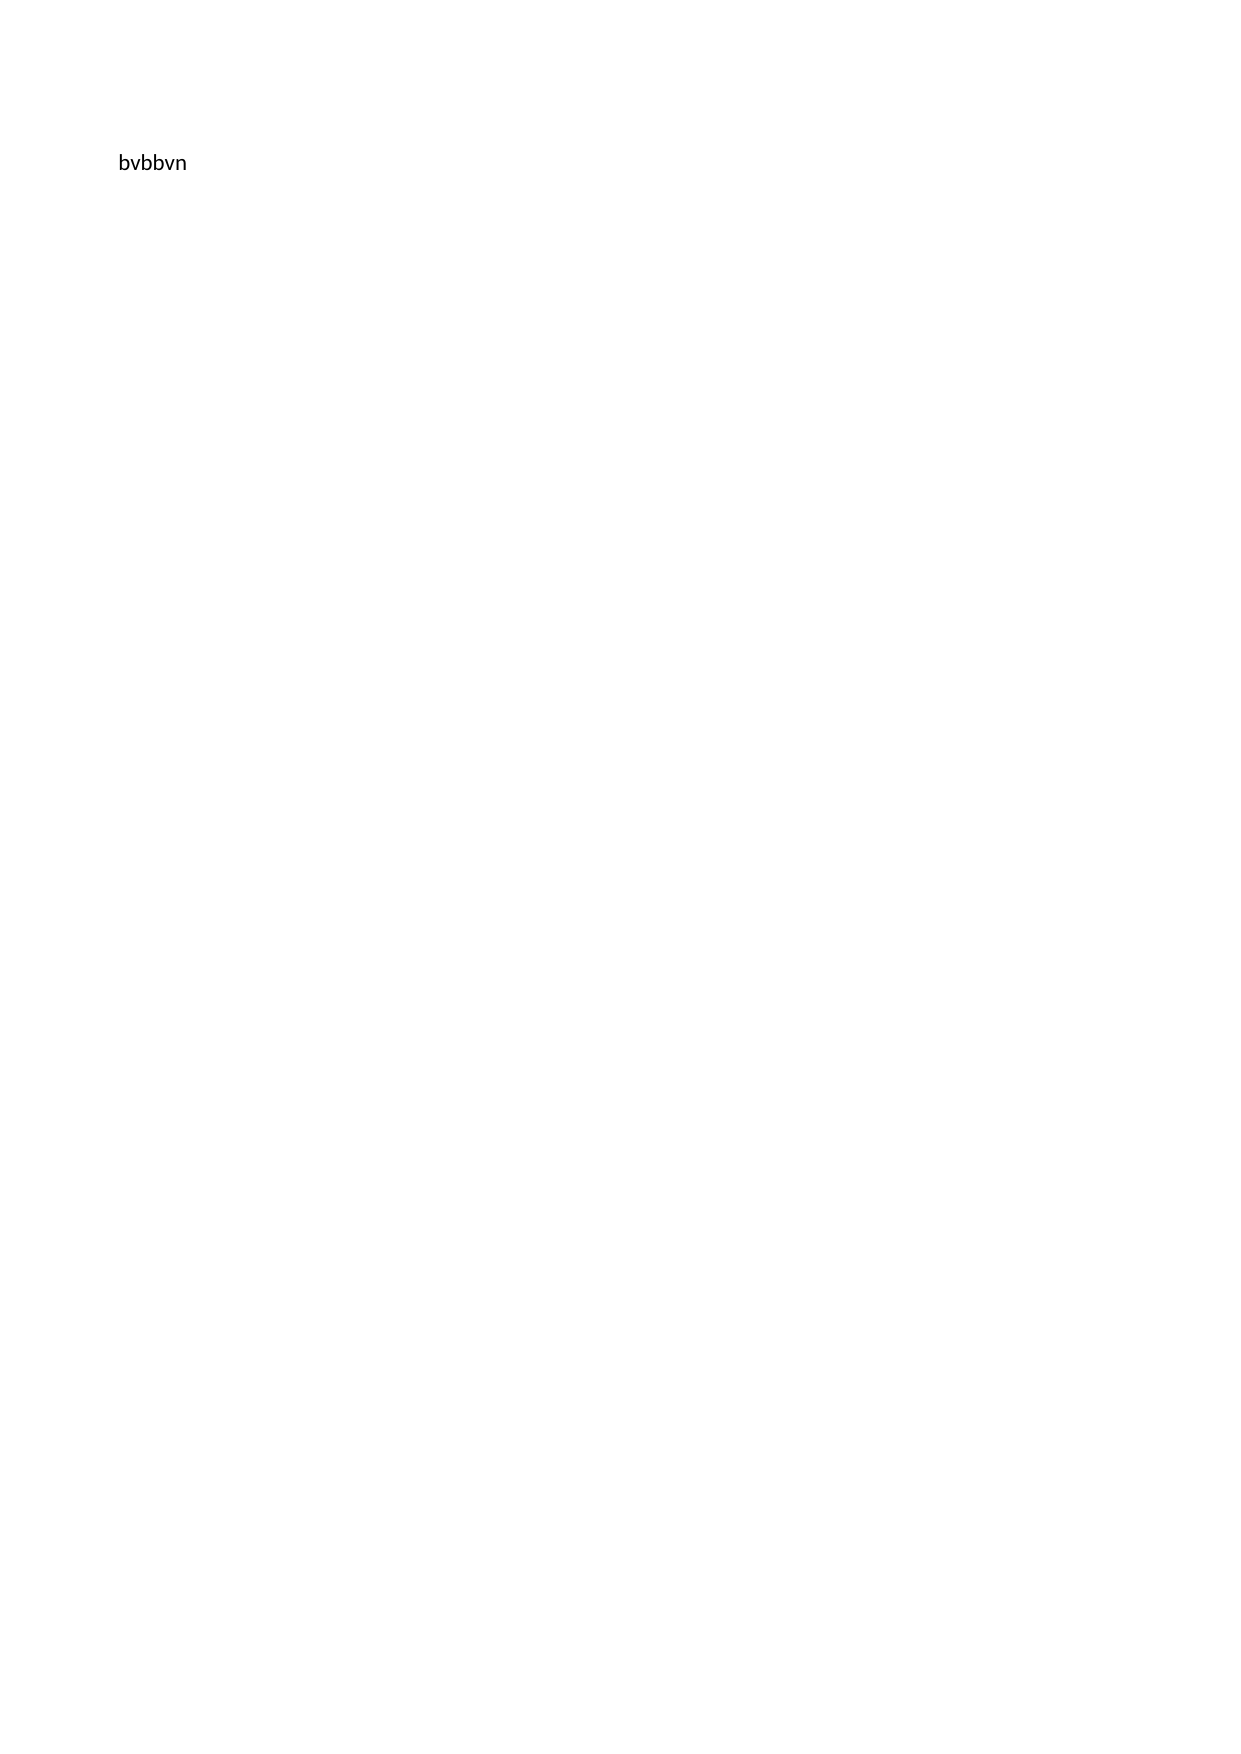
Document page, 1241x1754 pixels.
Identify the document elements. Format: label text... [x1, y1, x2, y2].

text bvbbvn [118, 148, 1122, 176]
